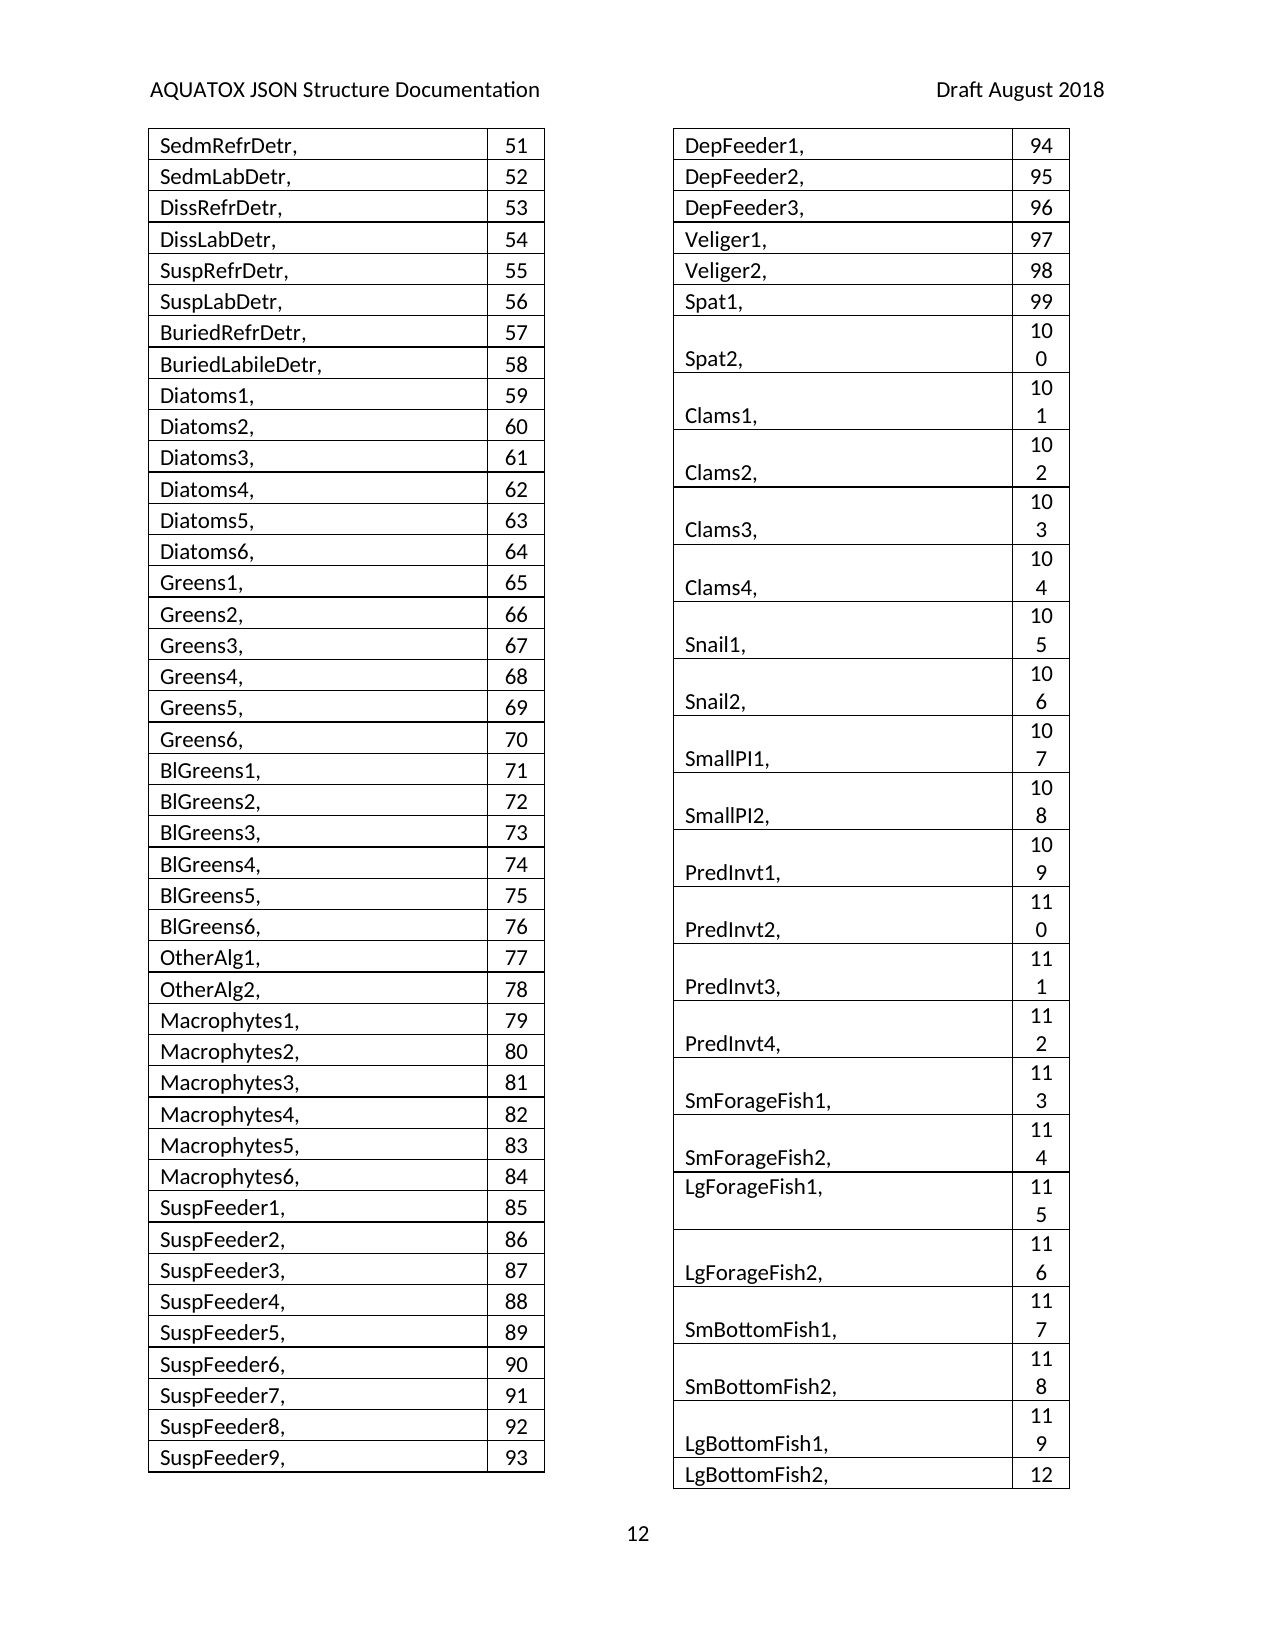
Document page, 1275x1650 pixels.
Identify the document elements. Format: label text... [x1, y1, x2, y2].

table_cell Snail2, [674, 659, 1012, 715]
table_cell Spat1, [674, 285, 1012, 315]
table_cell SmBottomFish1, [674, 1287, 1012, 1343]
table_cell 107 [1013, 716, 1069, 772]
table_cell 112 [1013, 1001, 1069, 1057]
table_cell 71 [488, 754, 544, 784]
table_cell 81 [488, 1066, 544, 1096]
table_cell Macrophytes4, [149, 1098, 487, 1128]
table_cell SuspFeeder9, [149, 1441, 487, 1471]
table_cell 94 [1013, 129, 1069, 159]
table_cell 56 [488, 285, 544, 315]
table_cell 68 [488, 660, 544, 690]
table_cell 105 [1013, 602, 1069, 658]
table_cell 55 [488, 254, 544, 284]
table_cell 75 [488, 879, 544, 909]
table_cell SuspFeeder7, [149, 1379, 487, 1409]
table_cell BlGreens5, [149, 879, 487, 909]
table_cell SedmLabDetr, [149, 160, 487, 190]
table_cell SuspFeeder5, [149, 1316, 487, 1346]
table_cell Macrophytes3, [149, 1066, 487, 1096]
table_cell BuriedLabileDetr, [149, 348, 487, 378]
table_cell LgBottomFish2, [674, 1458, 1012, 1488]
table_cell Diatoms2, [149, 410, 487, 440]
table_cell 64 [488, 535, 544, 565]
table_cell 103 [1013, 488, 1069, 543]
table_cell Greens2, [149, 598, 487, 628]
table_cell 77 [488, 941, 544, 971]
table_cell 52 [488, 160, 544, 190]
table_cell 99 [1013, 285, 1069, 315]
table_cell 73 [488, 816, 544, 846]
table_cell Macrophytes6, [149, 1160, 487, 1190]
table_cell 84 [488, 1160, 544, 1190]
table_cell 76 [488, 910, 544, 940]
table_cell Clams4, [674, 545, 1012, 601]
table_cell 79 [488, 1004, 544, 1034]
table_cell Greens3, [149, 629, 487, 659]
table_cell SuspRefrDetr, [149, 254, 487, 284]
table_cell Diatoms1, [149, 379, 487, 409]
table_cell BlGreens4, [149, 848, 487, 878]
table_cell Greens5, [149, 691, 487, 721]
table_cell 57 [488, 316, 544, 346]
table_cell BuriedRefrDetr, [149, 316, 487, 346]
table_cell 69 [488, 691, 544, 721]
table_cell DissLabDetr, [149, 223, 487, 253]
table_cell 110 [1013, 887, 1069, 943]
table_cell 86 [488, 1223, 544, 1253]
table_cell BlGreens1, [149, 754, 487, 784]
table_cell Macrophytes5, [149, 1129, 487, 1159]
table_cell LgBottomFish1, [674, 1401, 1012, 1457]
table_cell 60 [488, 410, 544, 440]
table_cell Clams3, [674, 488, 1012, 543]
table_cell SmForageFish2, [674, 1115, 1012, 1171]
table_cell 78 [488, 973, 544, 1003]
table_cell 90 [488, 1348, 544, 1378]
table_cell BlGreens2, [149, 785, 487, 815]
table_cell 108 [1013, 773, 1069, 829]
table_cell SedmRefrDetr, [149, 129, 487, 159]
table_cell 72 [488, 785, 544, 815]
table_cell 67 [488, 629, 544, 659]
table_cell OtherAlg2, [149, 973, 487, 1003]
table_cell LgForageFish1, [674, 1173, 1012, 1228]
table_cell SuspFeeder4, [149, 1285, 487, 1315]
table_cell 117 [1013, 1287, 1069, 1343]
table_cell LgForageFish2, [674, 1230, 1012, 1286]
table_cell Snail1, [674, 602, 1012, 658]
table_cell SuspLabDetr, [149, 285, 487, 315]
table_cell 54 [488, 223, 544, 253]
table_cell 80 [488, 1035, 544, 1065]
table_cell 58 [488, 348, 544, 378]
table_cell 61 [488, 441, 544, 471]
table_cell Spat2, [674, 316, 1012, 372]
table_cell 115 [1013, 1173, 1069, 1228]
table_cell 116 [1013, 1230, 1069, 1286]
table_cell 111 [1013, 944, 1069, 1000]
table_cell 62 [488, 473, 544, 503]
table_cell DepFeeder1, [674, 129, 1012, 159]
table_cell Veliger2, [674, 254, 1012, 284]
table_cell 101 [1013, 373, 1069, 429]
table_cell BlGreens3, [149, 816, 487, 846]
table_cell 82 [488, 1098, 544, 1128]
table_cell 87 [488, 1254, 544, 1284]
table_cell 83 [488, 1129, 544, 1159]
table_cell 120 [1013, 1458, 1069, 1488]
table_cell SmallPI2, [674, 773, 1012, 829]
table_cell Diatoms5, [149, 504, 487, 534]
table_cell PredInvt2, [674, 887, 1012, 943]
table_cell SmallPI1, [674, 716, 1012, 772]
table_cell 63 [488, 504, 544, 534]
table_cell SuspFeeder6, [149, 1348, 487, 1378]
table_cell 118 [1013, 1344, 1069, 1400]
table_cell 95 [1013, 160, 1069, 190]
table_cell Veliger1, [674, 223, 1012, 253]
table_cell DepFeeder2, [674, 160, 1012, 190]
table_cell 53 [488, 191, 544, 221]
table_cell 102 [1013, 430, 1069, 486]
table_cell PredInvt3, [674, 944, 1012, 1000]
table_cell 104 [1013, 545, 1069, 601]
table_cell 100 [1013, 316, 1069, 372]
table_cell SuspFeeder1, [149, 1191, 487, 1221]
table_cell Clams1, [674, 373, 1012, 429]
table_cell SmForageFish1, [674, 1058, 1012, 1114]
table_cell 92 [488, 1410, 544, 1440]
table_cell SuspFeeder3, [149, 1254, 487, 1284]
table_cell Diatoms4, [149, 473, 487, 503]
table_cell OtherAlg1, [149, 941, 487, 971]
table_cell Greens1, [149, 566, 487, 596]
table_cell 96 [1013, 191, 1069, 221]
table_cell 74 [488, 848, 544, 878]
table_cell 114 [1013, 1115, 1069, 1171]
table_cell PredInvt1, [674, 830, 1012, 886]
table_cell 98 [1013, 254, 1069, 284]
table_cell 109 [1013, 830, 1069, 886]
table_cell 66 [488, 598, 544, 628]
table_cell PredInvt4, [674, 1001, 1012, 1057]
table_cell 59 [488, 379, 544, 409]
table_cell Macrophytes1, [149, 1004, 487, 1034]
table_cell 106 [1013, 659, 1069, 715]
table_cell SmBottomFish2, [674, 1344, 1012, 1400]
table_cell 70 [488, 723, 544, 753]
table_cell Diatoms3, [149, 441, 487, 471]
table_cell 51 [488, 129, 544, 159]
table_cell 89 [488, 1316, 544, 1346]
table_cell 65 [488, 566, 544, 596]
table_cell DissRefrDetr, [149, 191, 487, 221]
table_cell Macrophytes2, [149, 1035, 487, 1065]
table_cell 91 [488, 1379, 544, 1409]
table_cell 88 [488, 1285, 544, 1315]
table_cell BlGreens6, [149, 910, 487, 940]
table_cell SuspFeeder8, [149, 1410, 487, 1440]
table_cell 93 [488, 1441, 544, 1471]
table_cell Diatoms6, [149, 535, 487, 565]
table_cell 85 [488, 1191, 544, 1221]
table_cell Greens6, [149, 723, 487, 753]
table_cell Greens4, [149, 660, 487, 690]
table_cell Clams2, [674, 430, 1012, 486]
table_cell 119 [1013, 1401, 1069, 1457]
table_cell 113 [1013, 1058, 1069, 1114]
table_cell 97 [1013, 223, 1069, 253]
table_cell SuspFeeder2, [149, 1223, 487, 1253]
table_cell DepFeeder3, [674, 191, 1012, 221]
